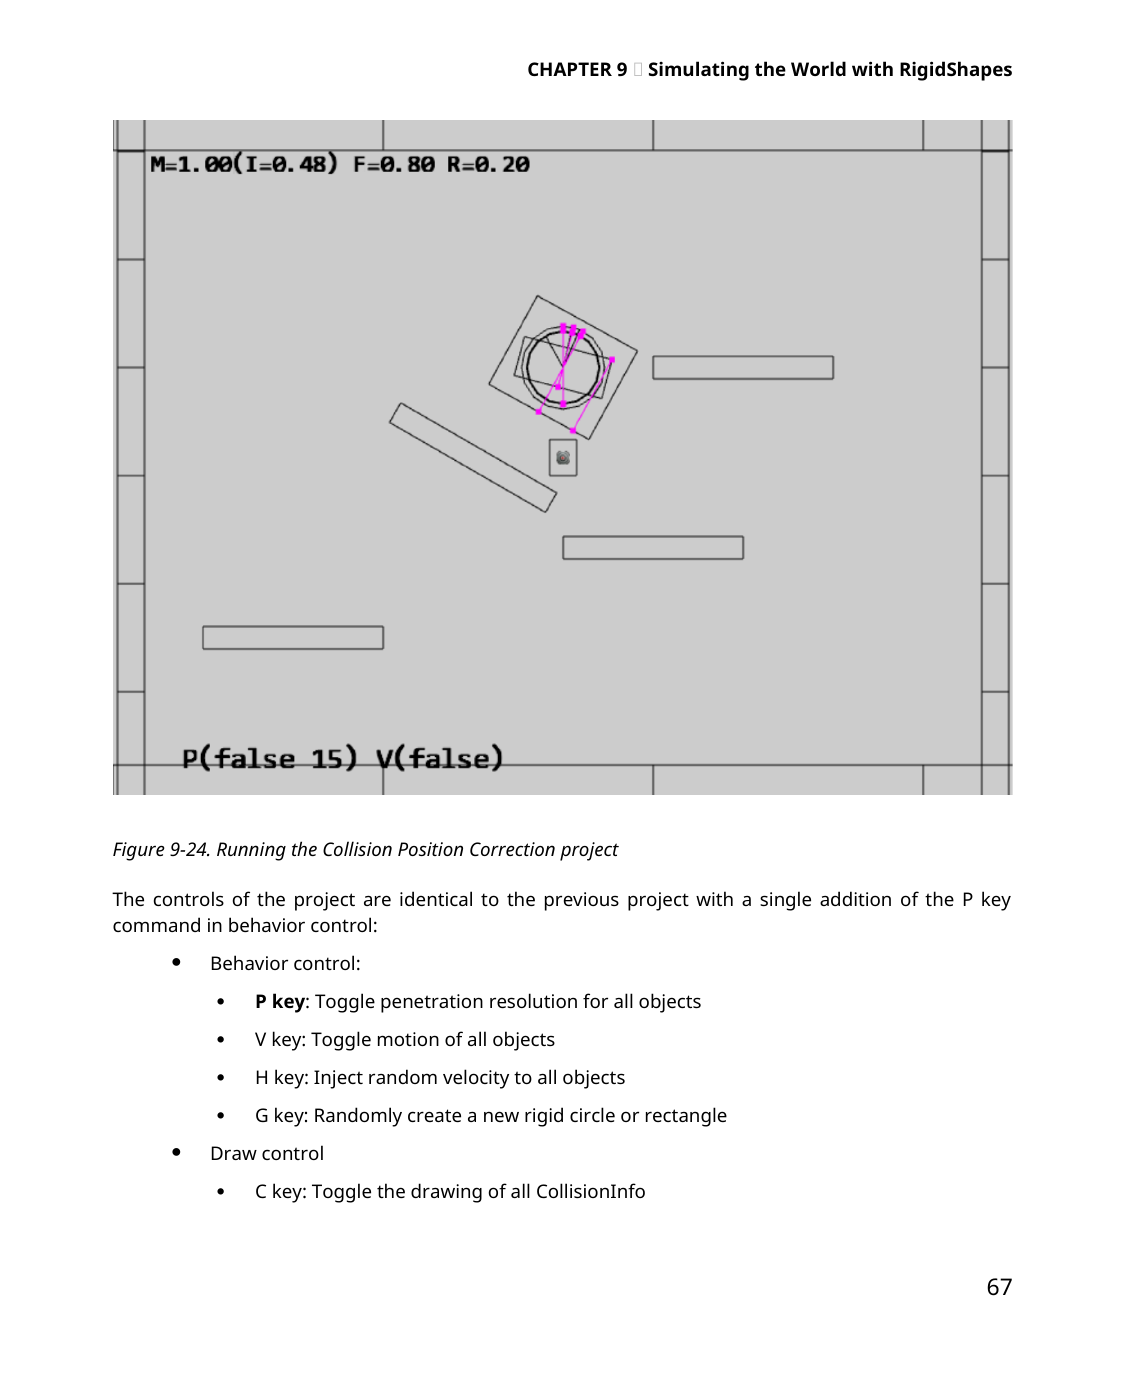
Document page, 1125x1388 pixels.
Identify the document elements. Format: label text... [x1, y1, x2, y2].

list G key: Randomly create a new rigid circle or rectangle [217, 1102, 922, 1128]
text Draw control [172, 1140, 1012, 1166]
text The controls of the project are identical to the previous project with a single addition of the P key command in behavior control: [112, 887, 1012, 938]
list V key: Toggle motion of all objects [217, 1026, 922, 1052]
list C key: Toggle the drawing of all CollisionInfo [217, 1178, 922, 1204]
picture [112, 119, 1013, 795]
text Behavior control: [172, 950, 1012, 976]
list P key: Toggle penetration resolution for all objects [217, 988, 922, 1014]
list H key: Inject random velocity to all objects [217, 1064, 922, 1090]
text Figure 9-24. Running the Collision Position Correction project [112, 836, 1012, 862]
